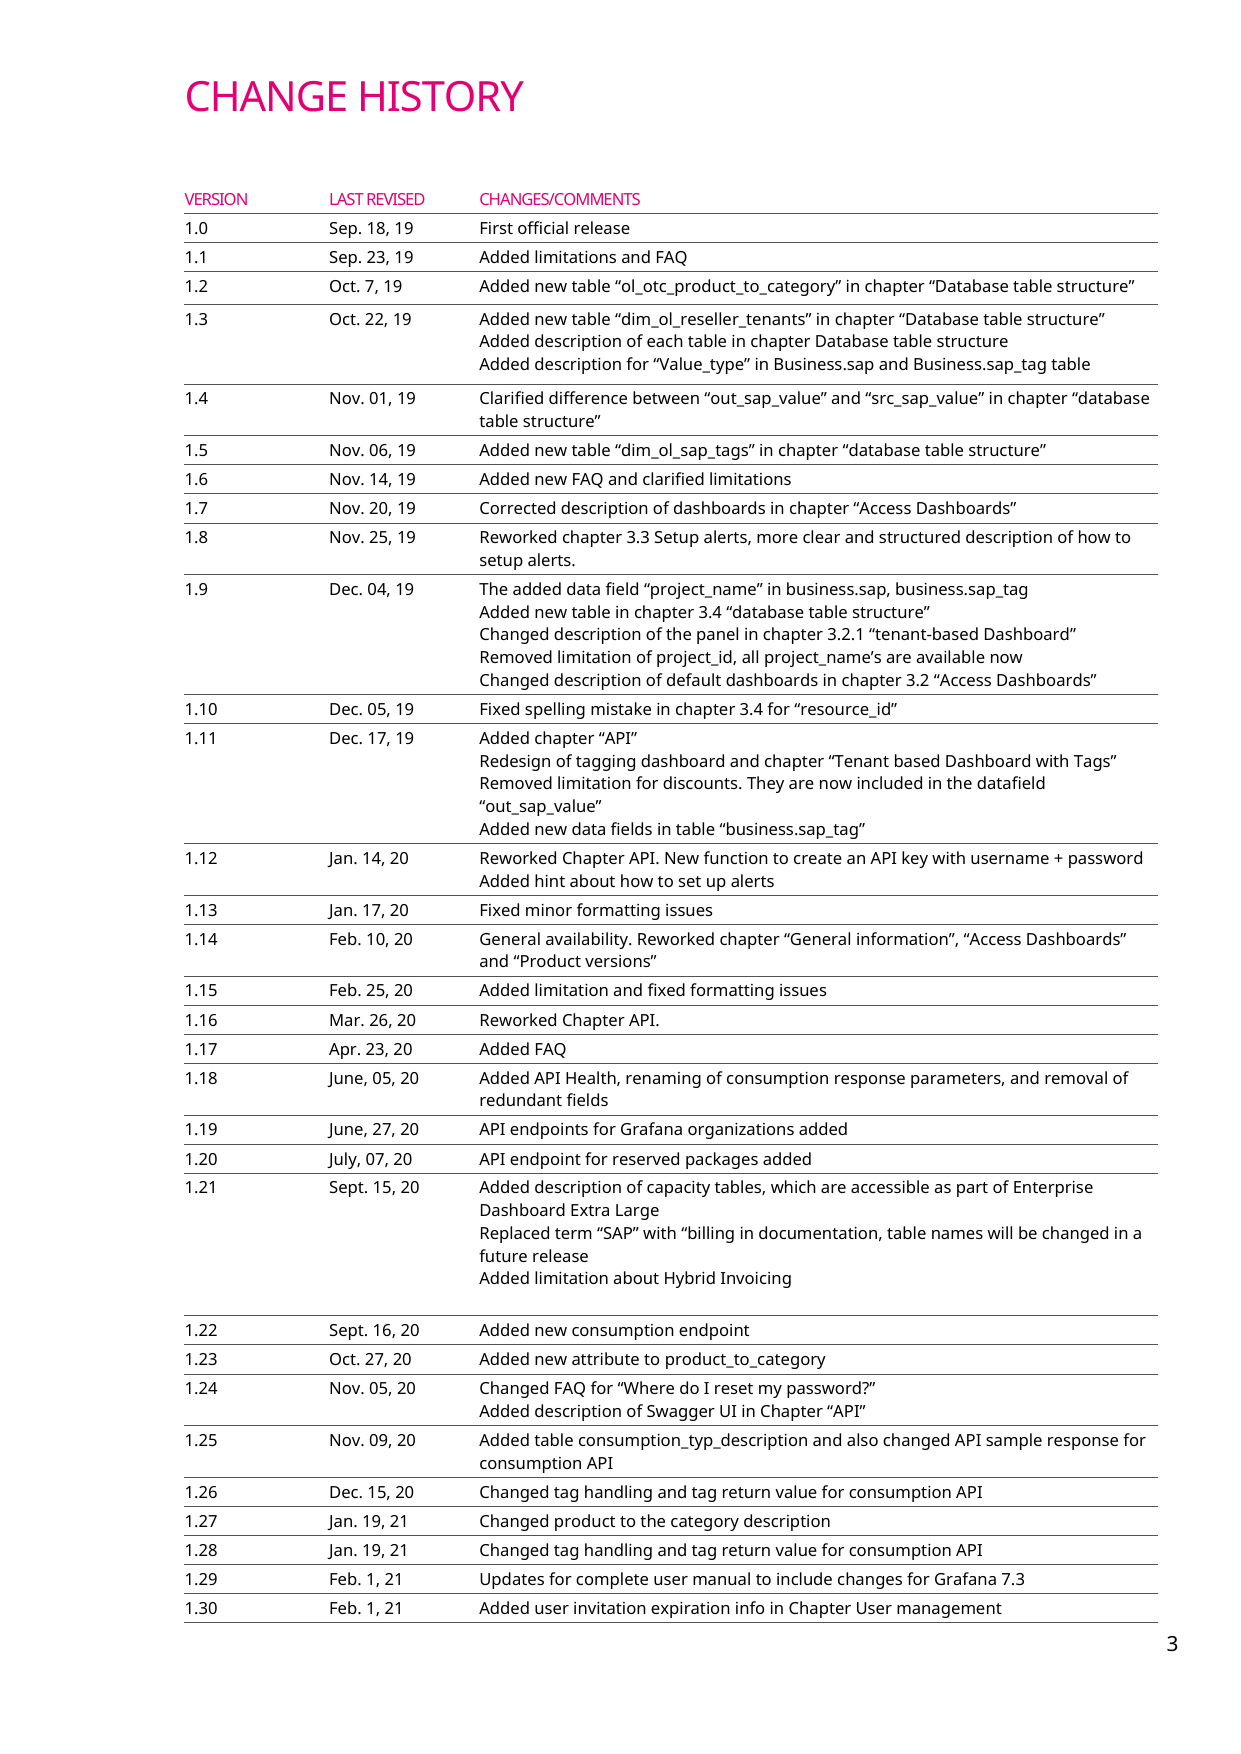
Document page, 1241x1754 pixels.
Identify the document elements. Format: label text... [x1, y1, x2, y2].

table_cell 1.4 [184, 385, 329, 435]
table_cell Dec. 17, 19 [329, 724, 479, 843]
table_cell Apr. 23, 20 [329, 1035, 479, 1063]
table_cell July, 07, 20 [329, 1145, 479, 1173]
table_cell Dec. 05, 19 [329, 695, 479, 723]
table_cell 1.30 [184, 1594, 329, 1622]
table_cell Nov. 06, 19 [329, 436, 479, 464]
table_cell 1.15 [184, 977, 329, 1005]
table_header Version [184, 184, 329, 213]
table_cell Nov. 05, 20 [329, 1375, 479, 1425]
text Change history [184, 74, 1178, 121]
table_cell Added chapter “API” Redesign of tagging dashboard and chapter “Tenant based Dashboard with Tags” Removed limitation for discounts. They are now included in the datafield “out_sap_value” Added new data fields in table “business.sap_tag” [479, 724, 1158, 843]
table_cell 1.18 [184, 1064, 329, 1114]
table_cell 1.27 [184, 1507, 329, 1535]
table_cell Changed FAQ for “Where do I reset my password?” Added description of Swagger UI in Chapter “API” [479, 1375, 1158, 1425]
table_cell Fixed spelling mistake in chapter 3.4 for “resource_id” [479, 695, 1158, 723]
table_cell Feb. 1, 21 [329, 1594, 479, 1622]
table_cell 1.25 [184, 1426, 329, 1477]
table_cell Corrected description of dashboards in chapter “Access Dashboards” [479, 494, 1158, 522]
table_cell Added limitation and fixed formatting issues [479, 977, 1158, 1005]
table_cell Mar. 26, 20 [329, 1006, 479, 1034]
table_cell Added table consumption_typ_description and also changed API sample response for consumption API [479, 1426, 1158, 1477]
table_cell 1.26 [184, 1478, 329, 1506]
table_cell 1.5 [184, 436, 329, 464]
table_cell 1.6 [184, 465, 329, 493]
table_cell 1.8 [184, 524, 329, 574]
table_cell Jan. 14, 20 [329, 844, 479, 895]
table_cell Added new table “ol_otc_product_to_category” in chapter “Database table structure” [479, 272, 1158, 304]
table_cell Nov. 20, 19 [329, 494, 479, 522]
table_cell Updates for complete user manual to include changes for Grafana 7.3 [479, 1565, 1158, 1593]
table_cell Added new consumption endpoint [479, 1316, 1158, 1344]
table_cell 1.20 [184, 1145, 329, 1173]
table_cell Nov. 09, 20 [329, 1426, 479, 1477]
table_cell Dec. 04, 19 [329, 575, 479, 694]
table_cell Added description of capacity tables, which are accessible as part of Enterprise Dashboard Extra Large Replaced term “SAP” with “billing in documentation, table names will be changed in a future release Added limitation about Hybrid Invoicing [479, 1174, 1158, 1315]
table_cell 1.1 [184, 243, 329, 271]
table_cell Sep. 23, 19 [329, 243, 479, 271]
table_cell API endpoints for Grafana organizations added [479, 1116, 1158, 1144]
table_cell 1.22 [184, 1316, 329, 1344]
table_cell API endpoint for reserved packages added [479, 1145, 1158, 1173]
table_cell Nov. 14, 19 [329, 465, 479, 493]
table_cell 1.29 [184, 1565, 329, 1593]
table_cell Sept. 16, 20 [329, 1316, 479, 1344]
table_cell Sep. 18, 19 [329, 214, 479, 242]
table_header Changes/comments [479, 184, 1158, 213]
table_cell 1.3 [184, 305, 329, 383]
table_cell Jan. 19, 21 [329, 1507, 479, 1535]
table_cell Oct. 27, 20 [329, 1345, 479, 1373]
table_cell 1.14 [184, 925, 329, 976]
table_cell 1.9 [184, 575, 329, 694]
table_cell Added FAQ [479, 1035, 1158, 1063]
table_cell 1.10 [184, 695, 329, 723]
table_cell First official release [479, 214, 1158, 242]
table_cell Reworked Chapter API. New function to create an API key with username + password Added hint about how to set up alerts [479, 844, 1158, 895]
table_cell Added new FAQ and clarified limitations [479, 465, 1158, 493]
table_cell Nov. 01, 19 [329, 385, 479, 435]
table_cell Oct. 22, 19 [329, 305, 479, 383]
table_cell Feb. 1, 21 [329, 1565, 479, 1593]
table_cell Feb. 25, 20 [329, 977, 479, 1005]
table_cell 1.12 [184, 844, 329, 895]
table_cell 1.16 [184, 1006, 329, 1034]
table_cell 1.24 [184, 1375, 329, 1425]
table_cell Nov. 25, 19 [329, 524, 479, 574]
table_cell Jan. 19, 21 [329, 1536, 479, 1564]
table_cell Feb. 10, 20 [329, 925, 479, 976]
table_cell 1.0 [184, 214, 329, 242]
table_header Last revised [329, 184, 479, 213]
table_cell Changed tag handling and tag return value for consumption API [479, 1478, 1158, 1506]
table_cell Added new table “dim_ol_reseller_tenants” in chapter “Database table structure” Added description of each table in chapter Database table structure Added description for “Value_type” in Business.sap and Business.sap_tag table [479, 305, 1158, 383]
table_cell Sept. 15, 20 [329, 1174, 479, 1315]
table_cell Changed tag handling and tag return value for consumption API [479, 1536, 1158, 1564]
table_cell 1.21 [184, 1174, 329, 1315]
table_cell Jan. 17, 20 [329, 896, 479, 924]
table_cell Clarified difference between “out_sap_value” and “src_sap_value” in chapter “database table structure” [479, 385, 1158, 435]
table_cell Added new table “dim_ol_sap_tags” in chapter “database table structure” [479, 436, 1158, 464]
table_cell Added new attribute to product_to_category [479, 1345, 1158, 1373]
table_cell 1.2 [184, 272, 329, 304]
table_cell 1.11 [184, 724, 329, 843]
table_cell 1.23 [184, 1345, 329, 1373]
table_cell June, 27, 20 [329, 1116, 479, 1144]
table_cell Added limitations and FAQ [479, 243, 1158, 271]
table_cell 1.7 [184, 494, 329, 522]
table_cell 1.13 [184, 896, 329, 924]
table_cell 1.17 [184, 1035, 329, 1063]
table_cell Reworked Chapter API. [479, 1006, 1158, 1034]
table_cell Dec. 15, 20 [329, 1478, 479, 1506]
table_cell Reworked chapter 3.3 Setup alerts, more clear and structured description of how to setup alerts. [479, 524, 1158, 574]
table_cell The added data field “project_name” in business.sap, business.sap_tag Added new table in chapter 3.4 “database table structure” Changed description of the panel in chapter 3.2.1 “tenant-based Dashboard” Removed limitation of project_id, all project_name’s are available now Changed description of default dashboards in chapter 3.2 “Access Dashboards” [479, 575, 1158, 694]
table_cell Oct. 7, 19 [329, 272, 479, 304]
table_cell Fixed minor formatting issues [479, 896, 1158, 924]
table_cell Added API Health, renaming of consumption response parameters, and removal of redundant fields [479, 1064, 1158, 1114]
table_cell General availability. Reworked chapter “General information”, “Access Dashboards” and “Product versions” [479, 925, 1158, 976]
table_cell 1.28 [184, 1536, 329, 1564]
table_cell June, 05, 20 [329, 1064, 479, 1114]
table_cell Added user invitation expiration info in Chapter User management [479, 1594, 1158, 1622]
table_cell 1.19 [184, 1116, 329, 1144]
table_cell Changed product to the category description [479, 1507, 1158, 1535]
